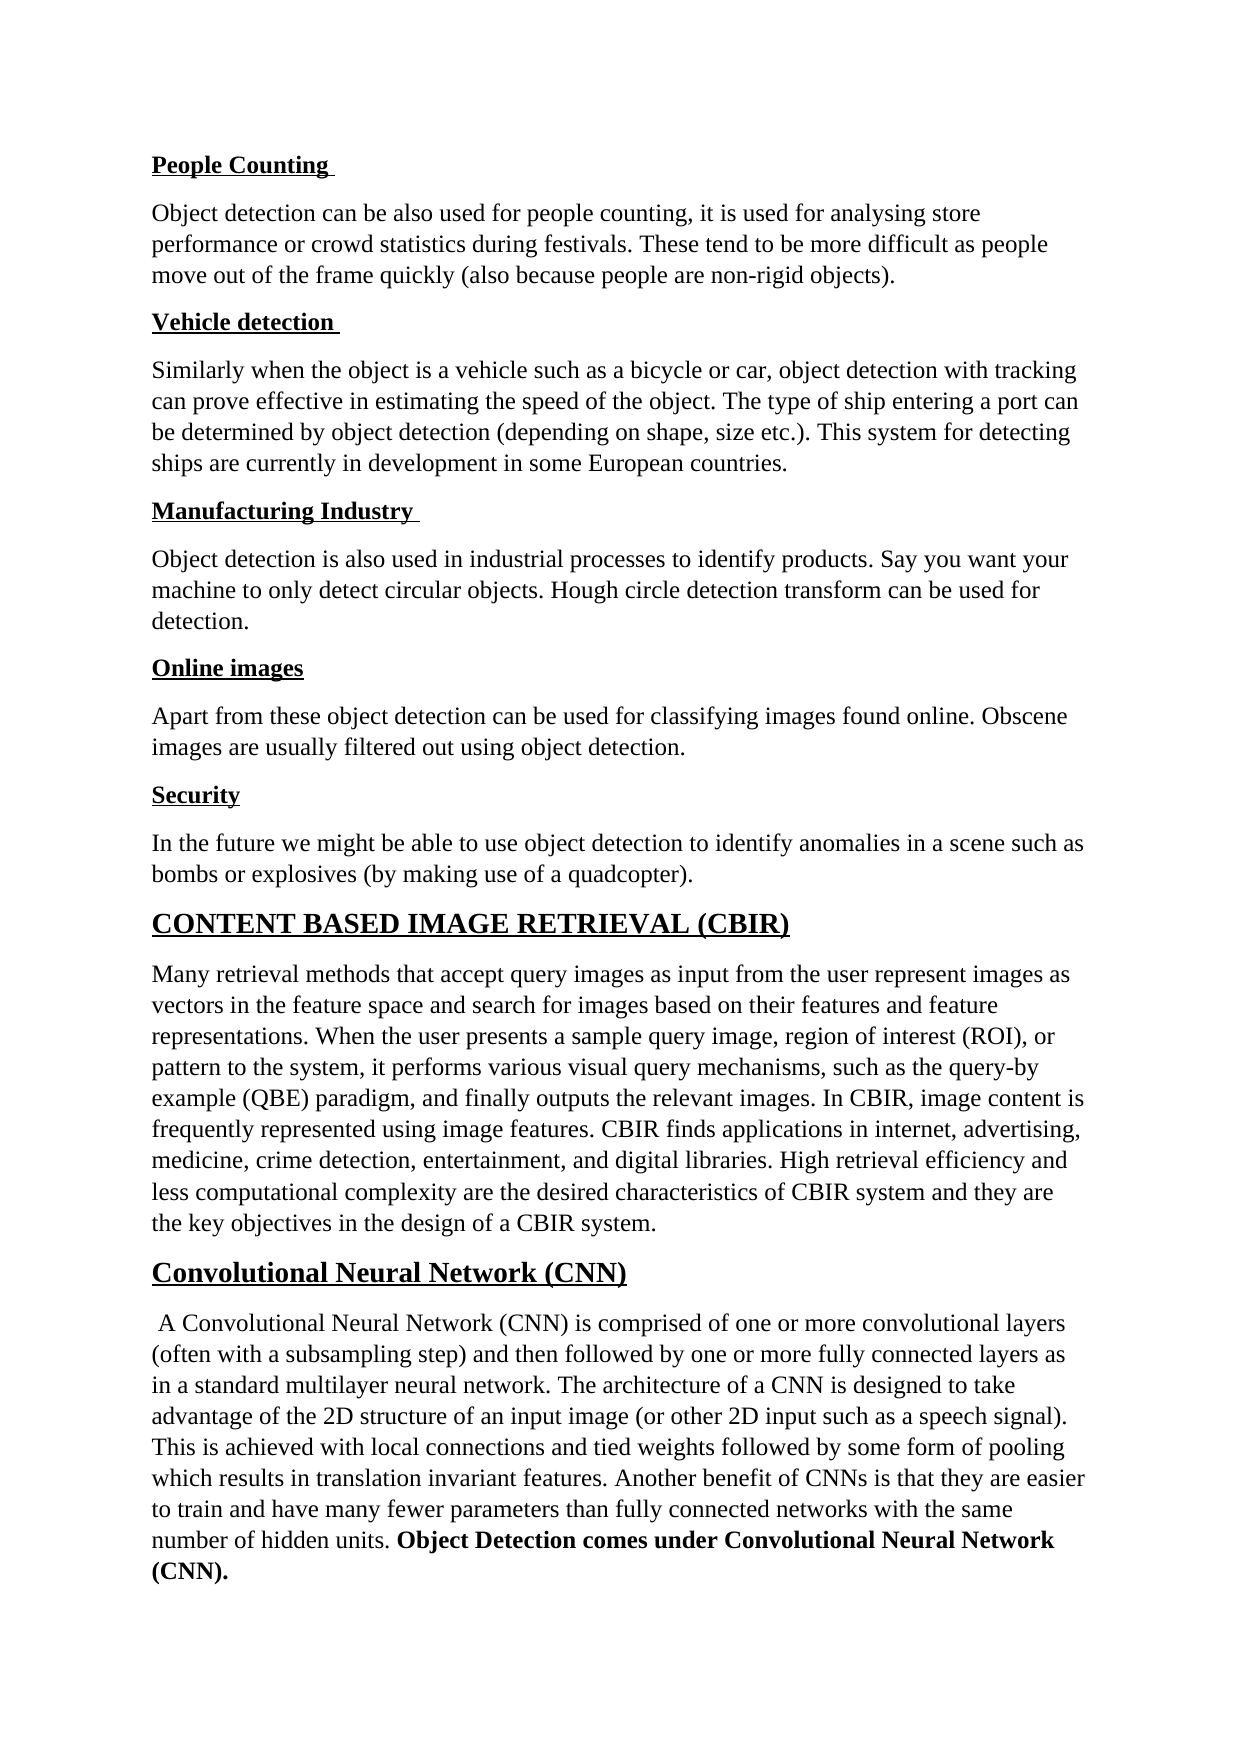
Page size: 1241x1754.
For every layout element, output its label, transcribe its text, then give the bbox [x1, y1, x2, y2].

text Security [151, 780, 1090, 809]
text Vehicle detection [151, 307, 1090, 336]
text Object detection can be also used for people counting, it is used for analysing store performance or crowd statistics during festivals. These tend to be more difficult as people move out of the frame quickly (also because people are non-rigid objects). [151, 198, 1090, 288]
text Similarly when the object is a vehicle such as a bicycle or car, object detection with tracking can prove effective in estimating the speed of the object. The type of ship entering a port can be determined by object detection (depending on shape, size etc.). This system for detecting ships are currently in development in some European countries. [151, 355, 1090, 477]
text People Counting [151, 150, 1090, 179]
text CONTENT BASED IMAGE RETRIEVAL (CBIR) [151, 906, 1090, 940]
text In the future we might be able to use object detection to identify anomalies in a scene such as bombs or explosives (by making use of a quadcopter). [151, 828, 1090, 887]
text Apart from these object detection can be used for classifying images found online. Obscene images are usually filtered out using object detection. [151, 701, 1090, 761]
text Convolutional Neural Network (CNN) [151, 1255, 1090, 1289]
text Online images [151, 653, 1090, 682]
text A Convolutional Neural Network (CNN) is comprised of one or more convolutional layers (often with a subsampling step) and then followed by one or more fully connected layers as in a standard multilayer neural network. The architecture of a CNN is designed to take advantage of the 2D structure of an input image (or other 2D input such as a speech signal). This is achieved with local connections and tied weights followed by some form of pooling which results in translation invariant features. Another benefit of CNNs is that they are easier to train and have many fewer parameters than fully connected networks with the same number of hidden units. Object Detection comes under Convolutional Neural Network (CNN). [151, 1308, 1090, 1585]
text Many retrieval methods that accept query images as input from the user represent images as vectors in the feature space and search for images based on their features and feature representations. When the user presents a sample query image, region of interest (ROI), or pattern to the system, it performs various visual query mechanisms, such as the query-by example (QBE) paradigm, and finally outputs the relevant images. In CBIR, image content is frequently represented using image features. CBIR finds applications in internet, advertising, medicine, crime detection, entertainment, and digital libraries. High retrieval efficiency and less computational complexity are the desired characteristics of CBIR system and they are the key objectives in the design of a CBIR system. [151, 959, 1090, 1236]
text Object detection is also used in industrial processes to identify products. Say you want your machine to only detect circular objects. Hough circle detection transform can be used for detection. [151, 544, 1090, 634]
text Manufacturing Industry [151, 496, 1090, 525]
